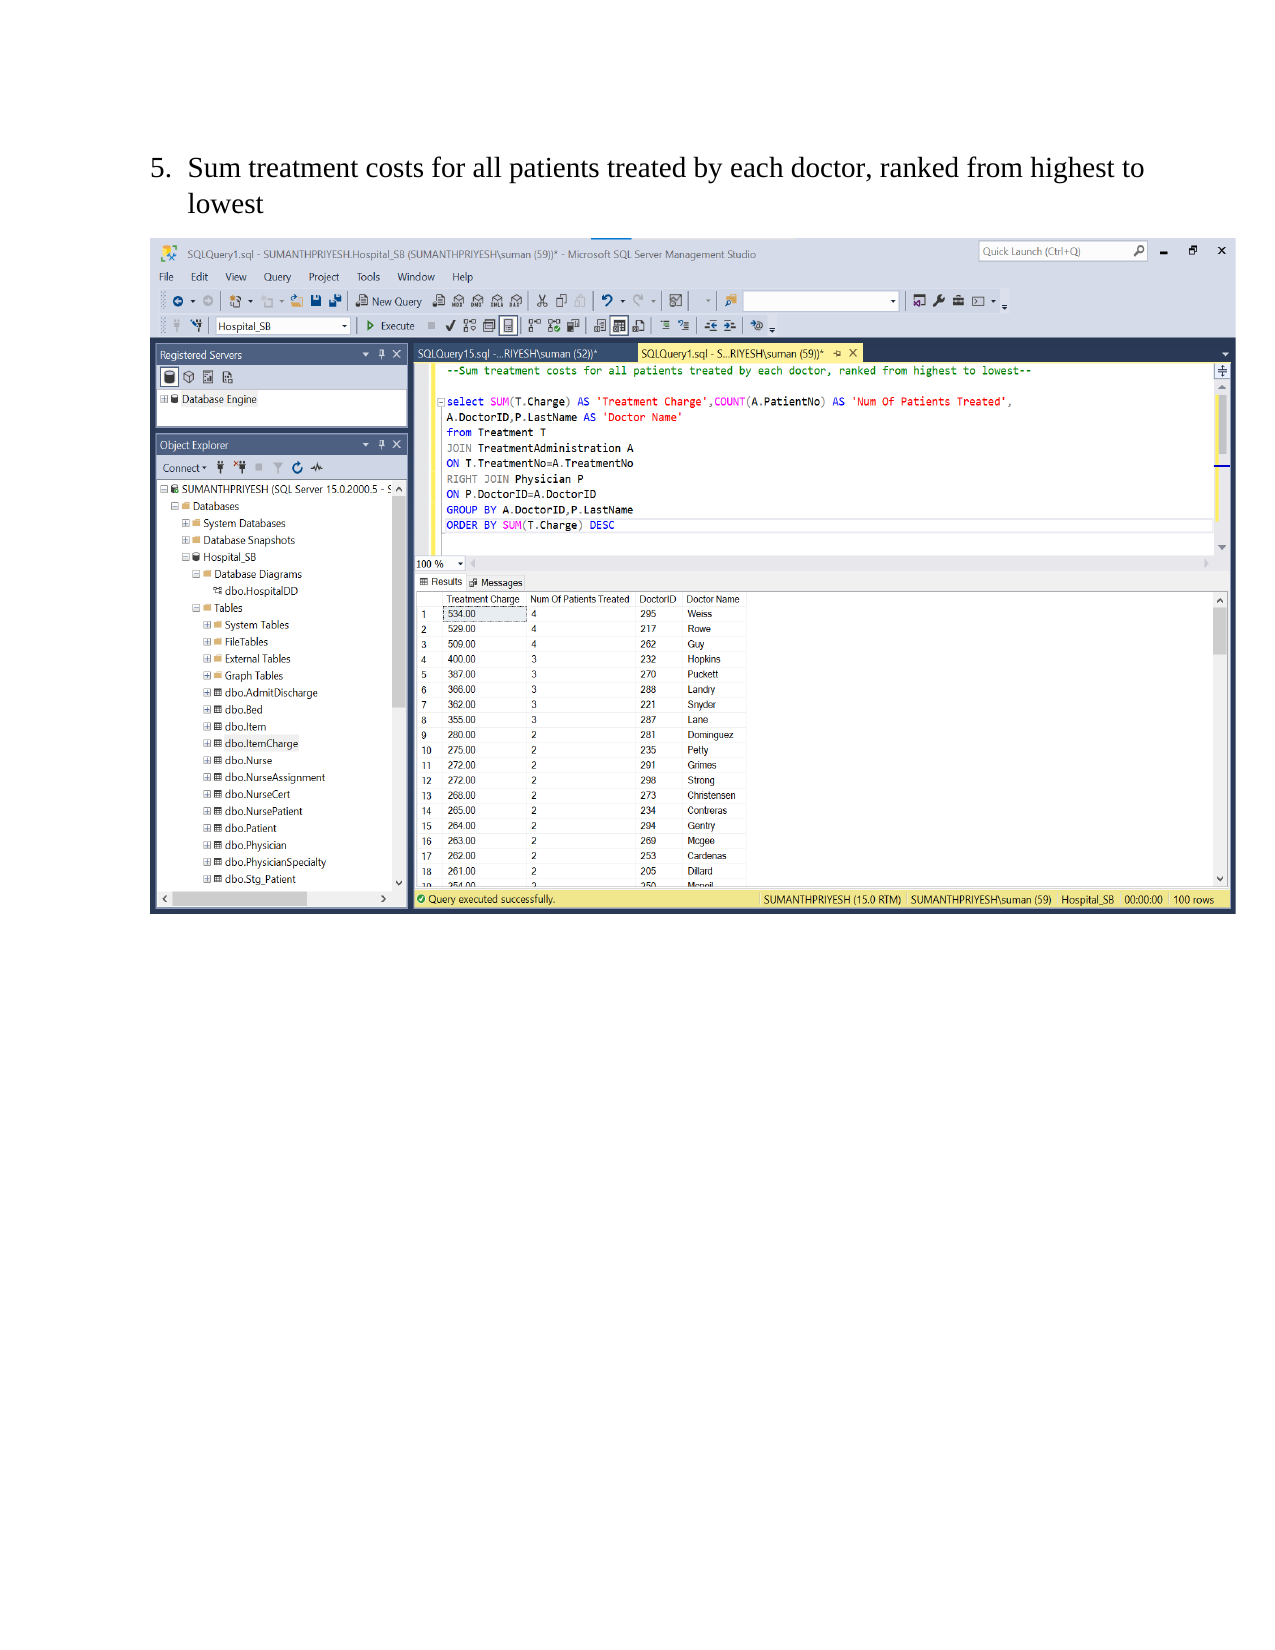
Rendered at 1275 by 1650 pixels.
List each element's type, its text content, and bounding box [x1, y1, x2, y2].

list Sum treatment costs for all patients treated by each doctor, ranked from highest to lowest [150, 150, 1162, 220]
picture [150, 238, 1236, 914]
